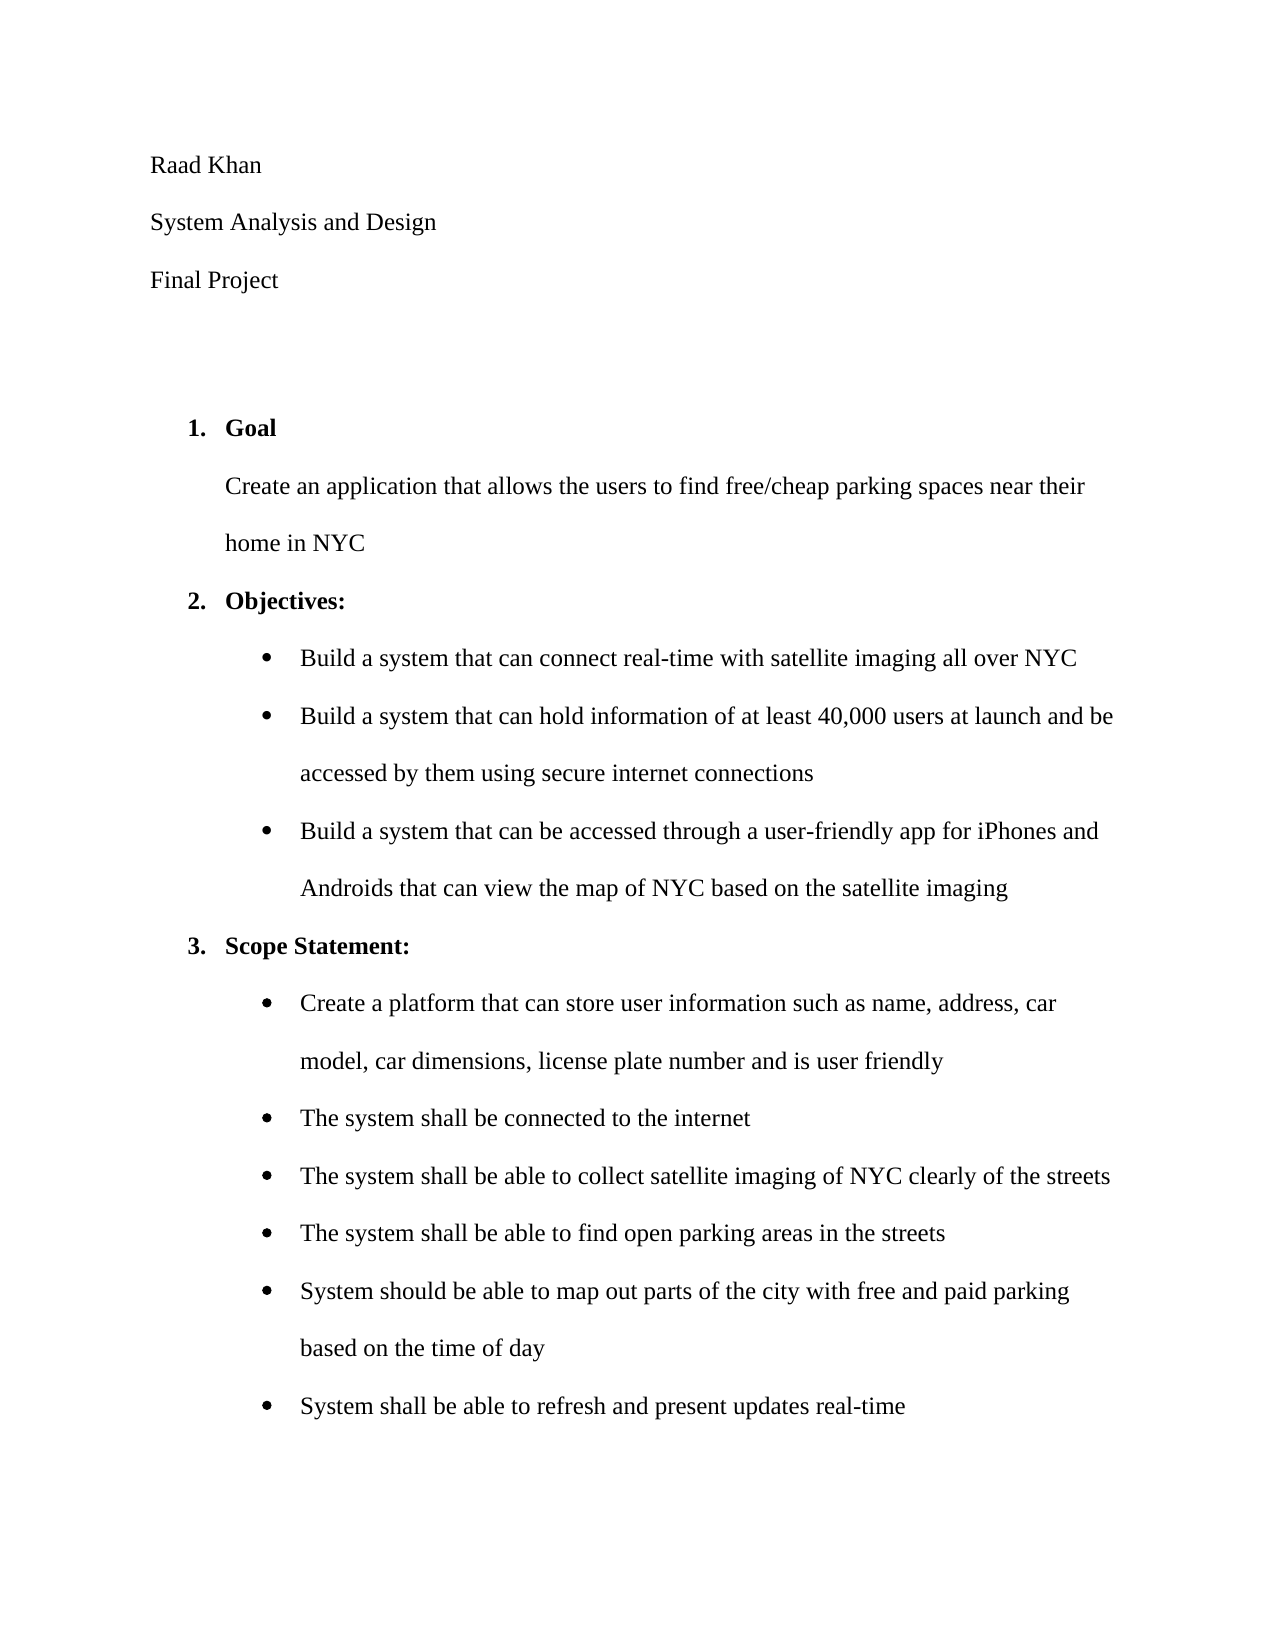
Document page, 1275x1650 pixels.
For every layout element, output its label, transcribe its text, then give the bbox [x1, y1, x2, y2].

list Build a system that can hold information of at least 40,000 users at launch and be accessed by them using secure internet connections [262, 701, 1125, 787]
list Build a system that can be accessed through a user-friendly app for iPhones and Androids that can view the map of NYC based on the satellite imaging [262, 816, 1125, 902]
list The system shall be able to collect satellite imaging of NYC clearly of the streets [262, 1161, 1125, 1189]
list System shall be able to refresh and present updates real-time [262, 1391, 1125, 1419]
list Create an application that allows the users to find free/cheap parking spaces near their home in NYC [225, 471, 1125, 557]
list Create a platform that can store user information such as name, address, car model, car dimensions, license plate number and is user friendly [262, 988, 1125, 1074]
list System should be able to map out parts of the city with free and paid parking based on the time of day [262, 1276, 1125, 1362]
list Build a system that can connect real-time with satellite imaging all over NYC [262, 643, 1125, 672]
list Objectives: [187, 586, 1125, 614]
list Goal [187, 413, 1125, 442]
list The system shall be able to find open parking areas in the streets [262, 1218, 1125, 1247]
list The system shall be connected to the internet [262, 1103, 1125, 1132]
text Raad Khan System Analysis and Design Final Project [150, 150, 1125, 294]
list Scope Statement: [187, 931, 1125, 959]
